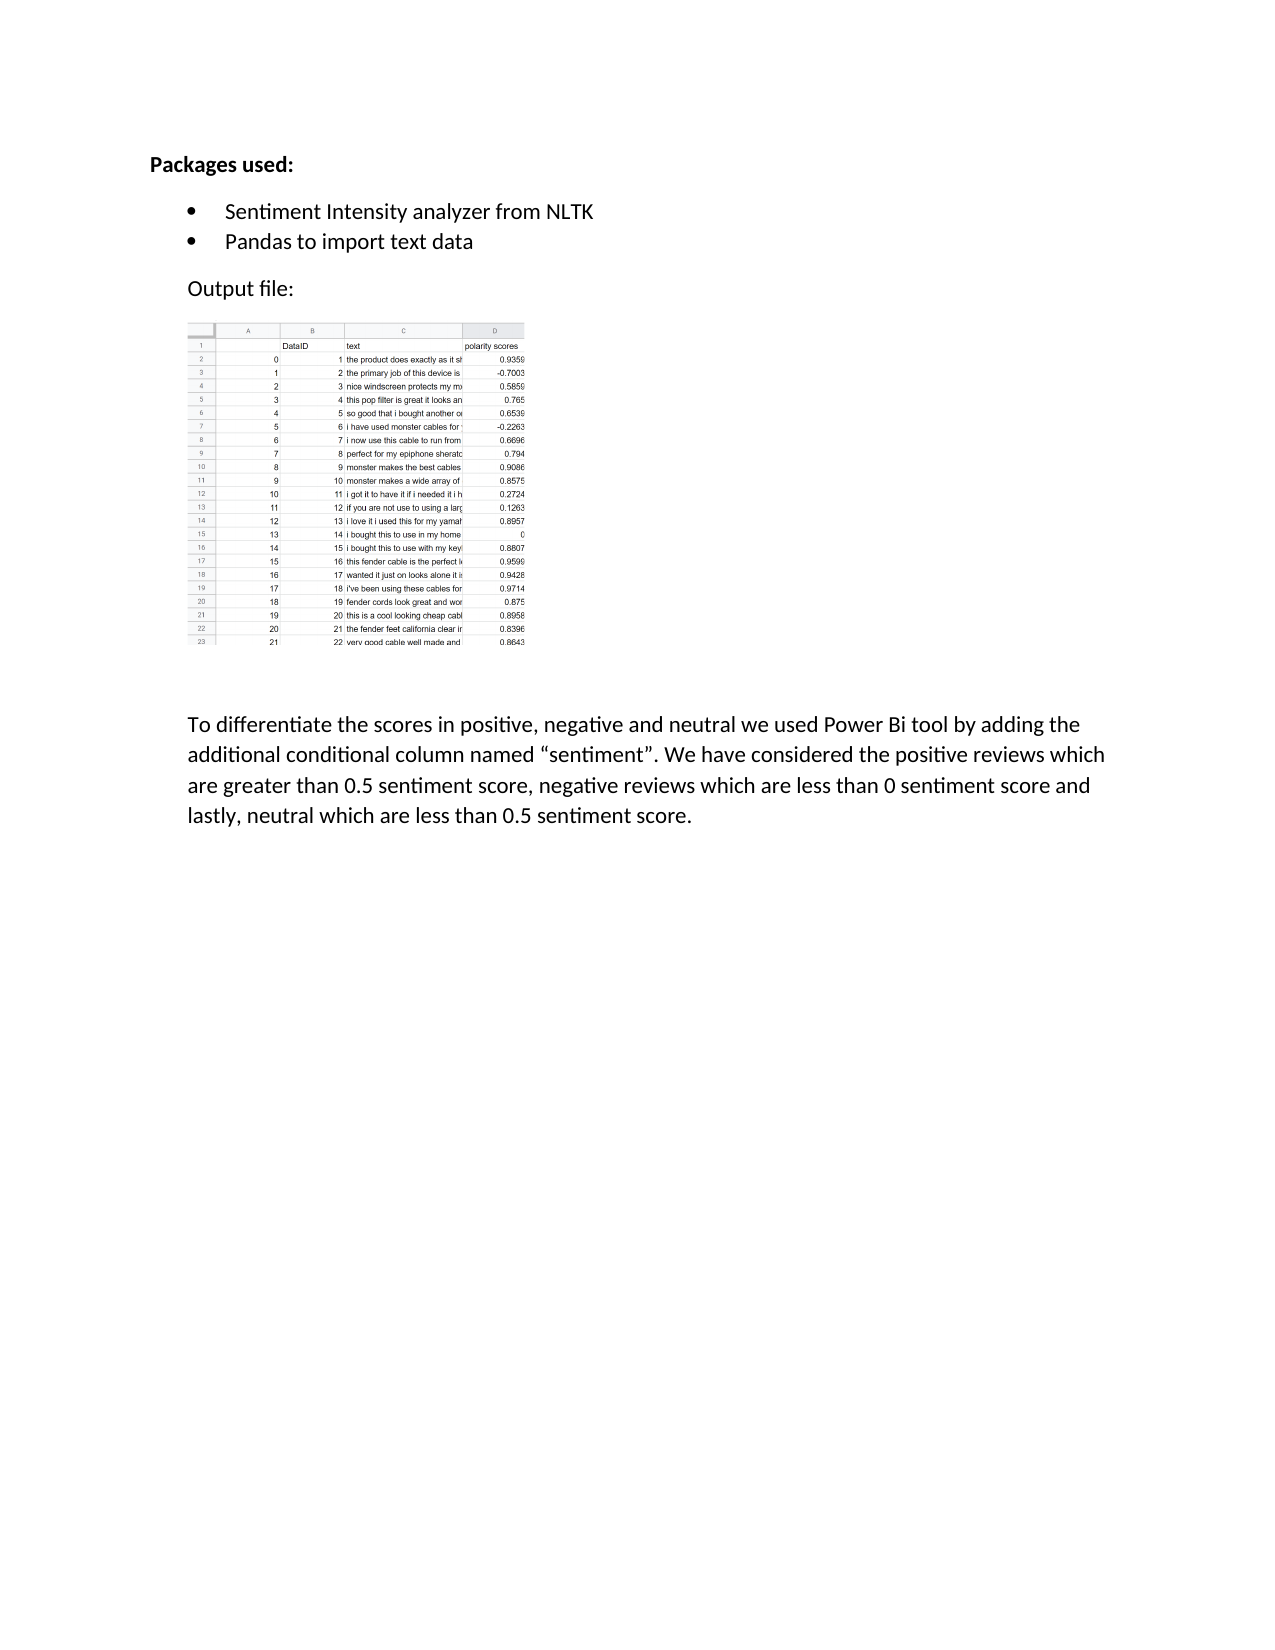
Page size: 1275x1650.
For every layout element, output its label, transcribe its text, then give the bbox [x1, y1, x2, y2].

text Output file: [187, 274, 1125, 302]
picture [187, 320, 525, 645]
text Packages used: [150, 150, 1125, 178]
list Sentiment Intensity analyzer from NLTK [187, 197, 1125, 225]
text To differentiate the scores in positive, negative and neutral we used Power Bi tool by adding the additional conditional column named “sentiment”. We have considered the positive reviews which are greater than 0.5 sentiment score, negative reviews which are less than 0 sentiment score and lastly, neutral which are less than 0.5 sentiment score. [187, 710, 1125, 829]
list Pandas to import text data [187, 227, 1125, 255]
